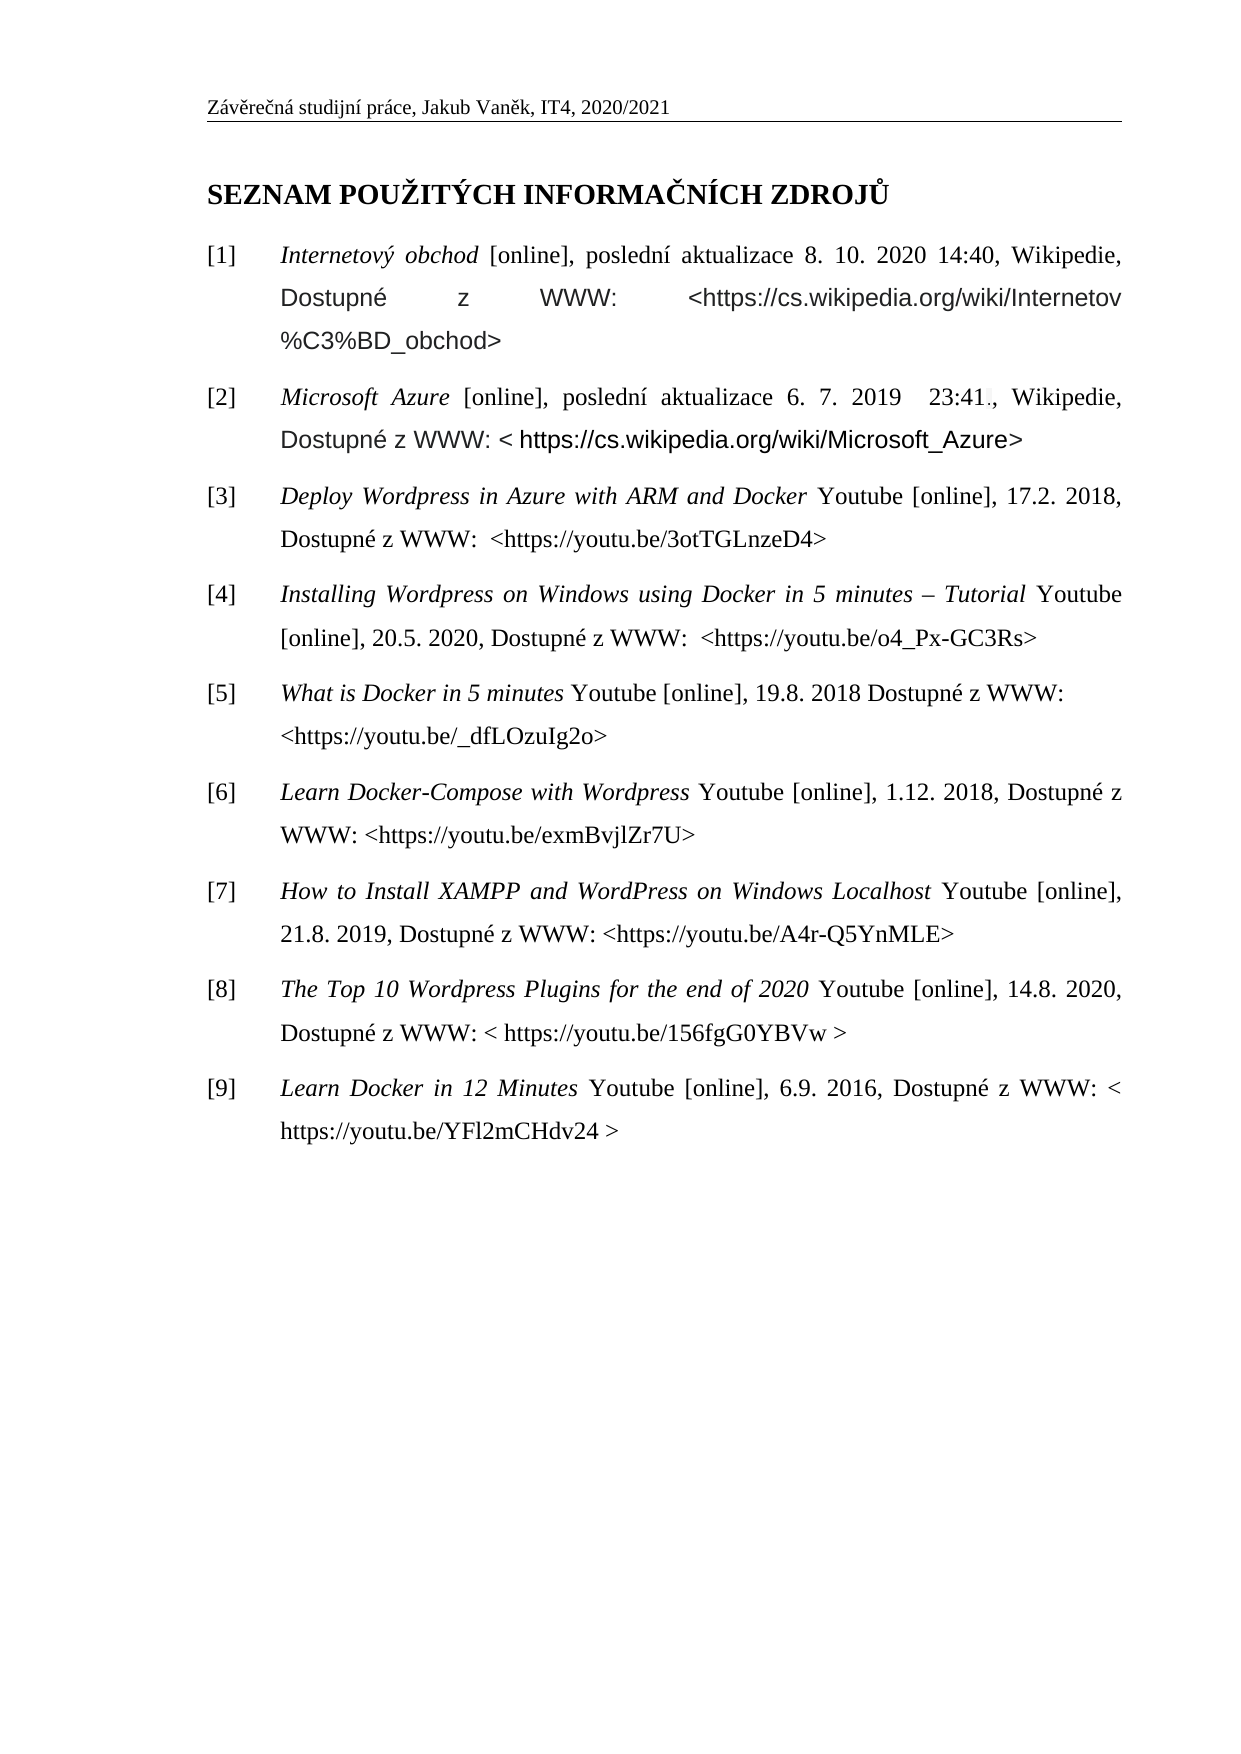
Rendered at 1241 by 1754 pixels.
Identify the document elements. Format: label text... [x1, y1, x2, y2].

text [9] Learn Docker in 12 Minutes Youtube [online], 6.9. 2016, Dostupné z WWW: < https://youtu.be/YFl2mCHdv24 > [207, 1073, 1122, 1145]
text [1] Internetový obchod [online], poslední aktualizace 8. 10. 2020 14:40, Wikipedie, Dostupné z WWW: <https://cs.wikipedia.org/wiki/Internetov%C3%BD_obchod> [207, 240, 1122, 355]
text [4] Installing Wordpress on Windows using Docker in 5 minutes – Tutorial Youtube [online], 20.5. 2020, Dostupné z WWW: <https://youtu.be/o4_Px-GC3Rs> [207, 579, 1122, 651]
text [5] What is Docker in 5 minutes Youtube [online], 19.8. 2018 Dostupné z WWW: <https://youtu.be/_dfLOzuIg2o> [207, 678, 1122, 750]
text [3] Deploy Wordpress in Azure with ARM and Docker Youtube [online], 17.2. 2018, Dostupné z WWW: <https://youtu.be/3otTGLnzeD4> [207, 481, 1122, 553]
text [7] How to Install XAMPP and WordPress on Windows Localhost Youtube [online], 21.8. 2019, Dostupné z WWW: <https://youtu.be/A4r-Q5YnMLE> [207, 876, 1122, 948]
text Seznam použitýCH INFORMAČNÍCH ZDROJů [207, 177, 1122, 211]
text [8] The Top 10 Wordpress Plugins for the end of 2020 Youtube [online], 14.8. 2020, Dostupné z WWW: < https://youtu.be/156fgG0YBVw > [207, 974, 1122, 1046]
text [2] Microsoft Azure [online], poslední aktualizace 6. 7. 2019 23:41., Wikipedie, Dostupné z WWW: < https://cs.wikipedia.org/wiki/Microsoft_Azure> [207, 382, 1122, 454]
text [6] Learn Docker-Compose with Wordpress Youtube [online], 1.12. 2018, Dostupné z WWW: <https://youtu.be/exmBvjlZr7U> [207, 777, 1122, 849]
